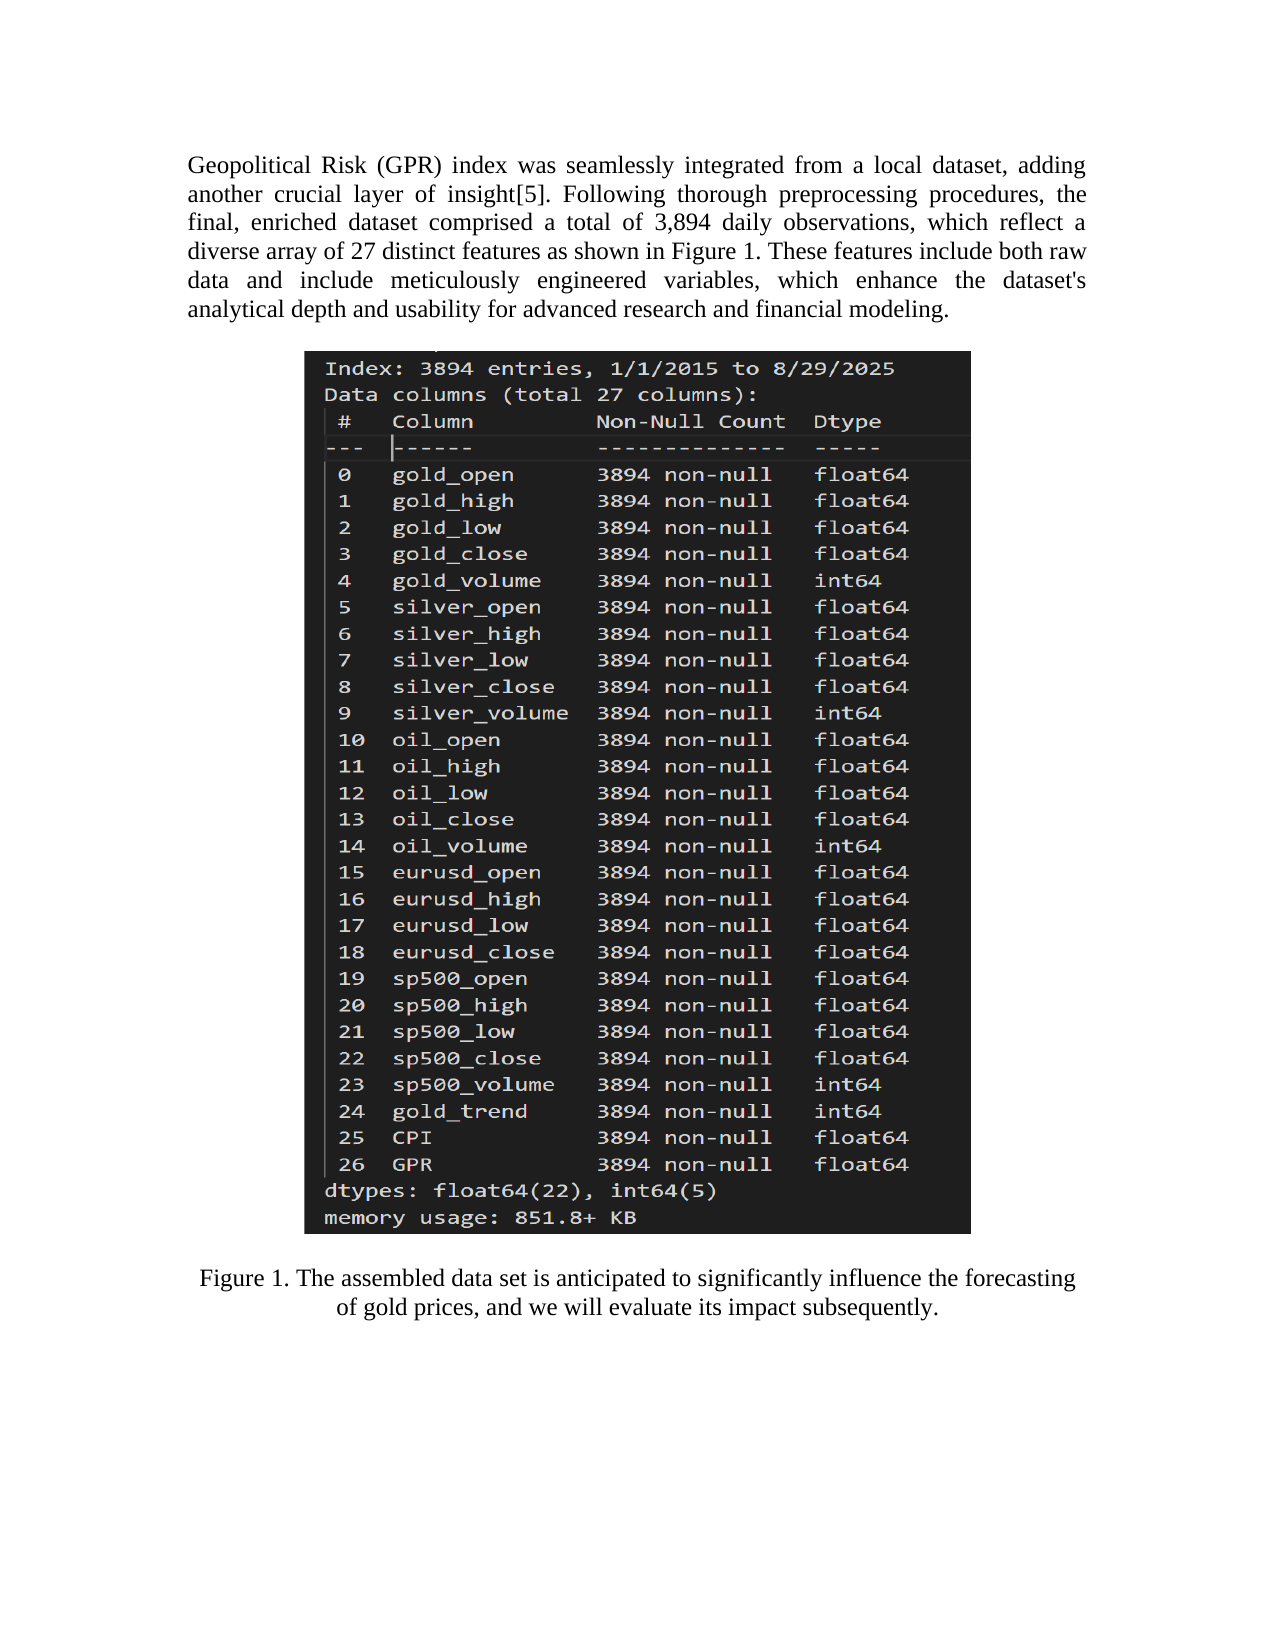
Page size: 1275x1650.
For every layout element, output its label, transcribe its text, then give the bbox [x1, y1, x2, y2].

text Figure 1. The assembled data set is anticipated to significantly influence the forecasting of gold prices, and we will evaluate its impact subsequently. [187, 1263, 1087, 1320]
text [187, 150, 1087, 322]
picture [304, 351, 971, 1234]
